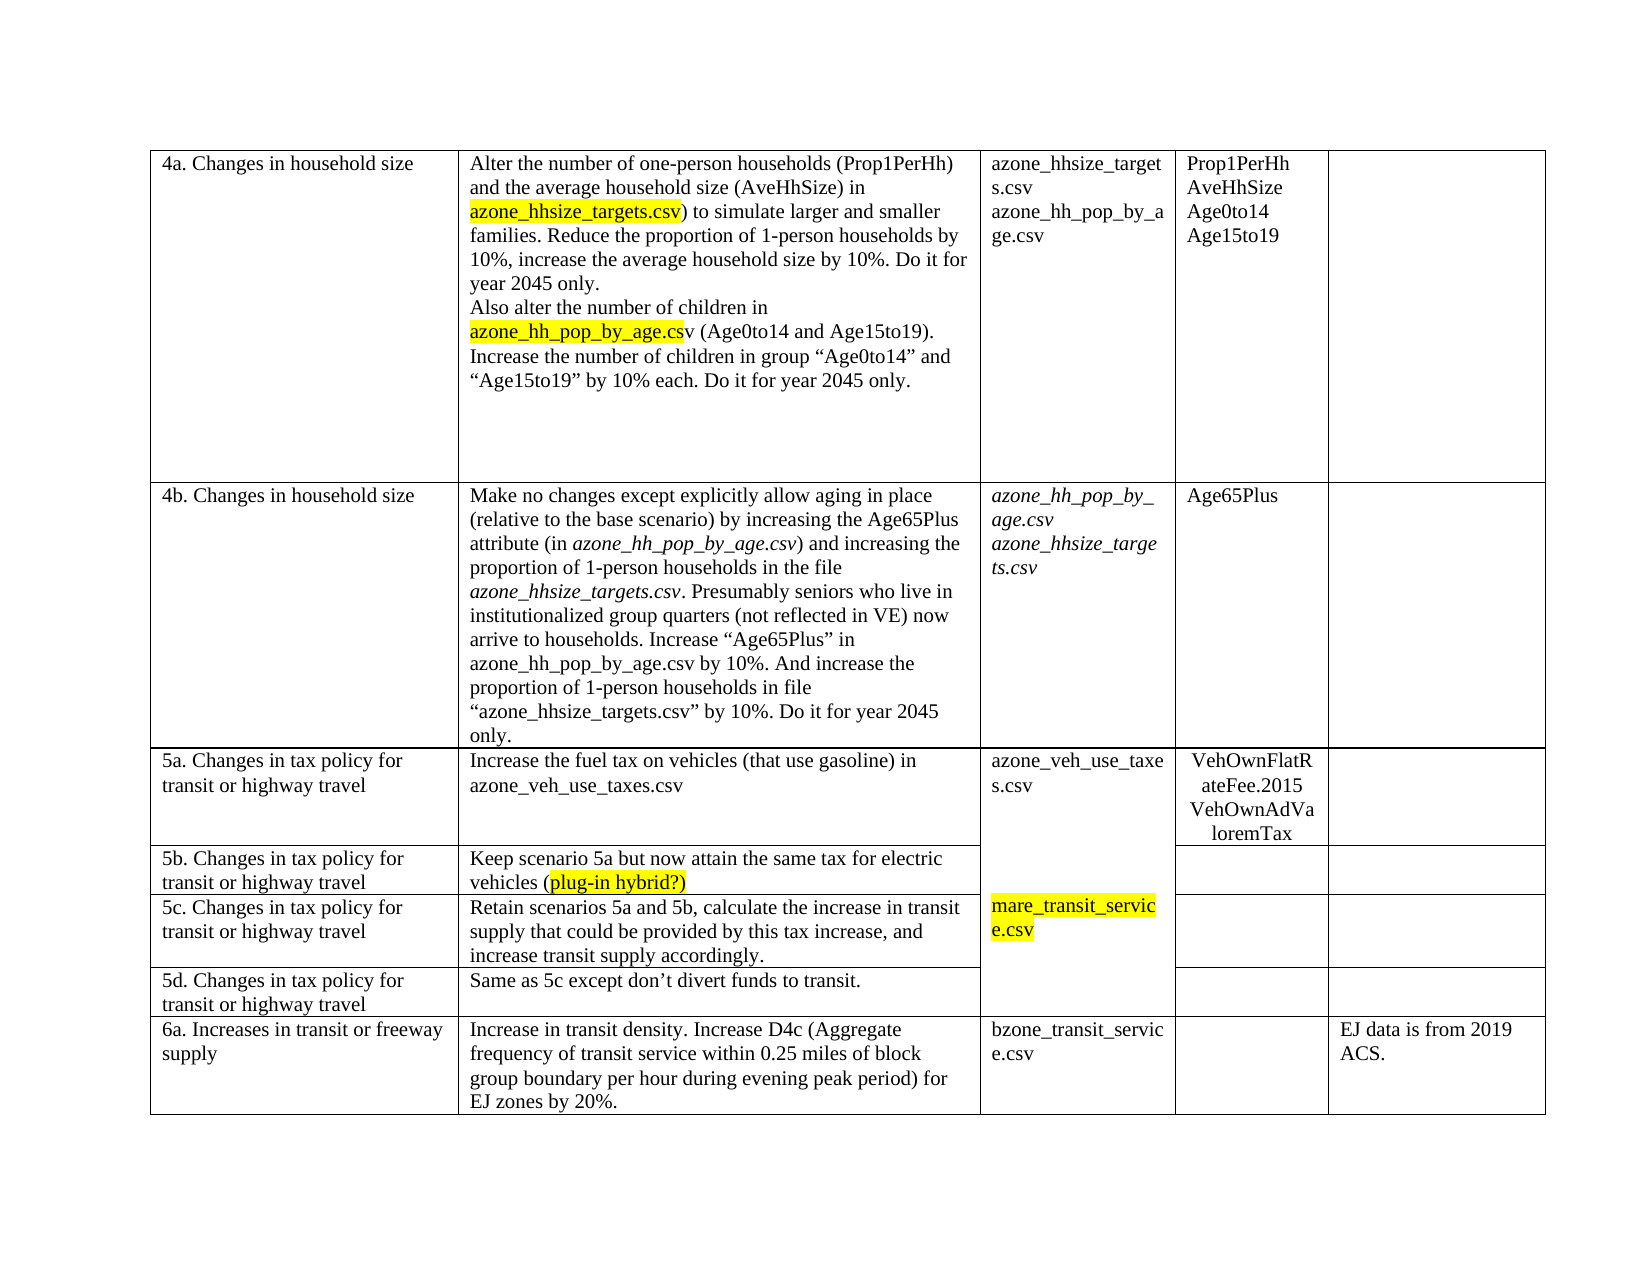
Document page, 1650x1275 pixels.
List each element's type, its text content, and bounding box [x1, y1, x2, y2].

table_cell [1176, 895, 1328, 967]
table_cell [1176, 968, 1328, 1016]
table_cell 5a. Changes in tax policy for transit or highway travel [151, 749, 458, 845]
table_cell Age65Plus [1176, 483, 1328, 747]
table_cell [459, 1017, 980, 1113]
table_cell 5b. Changes in tax policy for transit or highway travel [151, 846, 458, 894]
table_cell [1329, 151, 1545, 482]
table_cell azone_veh_use_taxes.csv mare_transit_service.csv [981, 749, 1175, 1016]
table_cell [1329, 1017, 1545, 1113]
table_cell 5d. Changes in tax policy for transit or highway travel [151, 968, 458, 1016]
table_cell Retain scenarios 5a and 5b, calculate the increase in transit supply that could be provided by this tax increase, and increase transit supply accordingly. [459, 895, 980, 967]
table_cell [1329, 749, 1545, 845]
table_cell 4b. Changes in household size [151, 483, 458, 747]
table_cell azone_hh_pop_by_age.csv azone_hhsize_targets.csv [981, 483, 1175, 747]
table_cell [1329, 968, 1545, 1016]
table_cell Same as 5c except don’t divert funds to transit. [459, 968, 980, 1016]
table_cell VehOwnFlatRateFee.2015 VehOwnAdValoremTax [1176, 749, 1328, 845]
table_cell 4a. Changes in household size [151, 151, 458, 482]
table_cell Increase the fuel tax on vehicles (that use gasoline) in azone_veh_use_taxes.csv [459, 749, 980, 845]
table_cell 5c. Changes in tax policy for transit or highway travel [151, 895, 458, 967]
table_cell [981, 1017, 1175, 1113]
table_cell [1176, 1017, 1328, 1113]
table_cell [1329, 895, 1545, 967]
table_cell Make no changes except explicitly allow aging in place (relative to the base scenario) by increasing the Age65Plus attribute (in azone_hh_pop_by_age.csv) and increasing the proportion of 1-person households in the file azone_hhsize_targets.csv. Presumably seniors who live in institutionalized group quarters (not reflected in VE) now arrive to households. Increase “Age65Plus” in azone_hh_pop_by_age.csv by 10%. And increase the proportion of 1-person households in file “azone_hhsize_targets.csv” by 10%. Do it for year 2045 only. [459, 483, 980, 747]
table_cell [1176, 846, 1328, 894]
table_cell azone_hhsize_targets.csv azone_hh_pop_by_age.csv [981, 151, 1175, 482]
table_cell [151, 1017, 458, 1113]
table_cell [1329, 846, 1545, 894]
table_cell [1329, 483, 1545, 747]
table_cell Alter the number of one-person households (Prop1PerHh) and the average household size (AveHhSize) in azone_hhsize_targets.csv) to simulate larger and smaller families. Reduce the proportion of 1-person households by 10%, increase the average household size by 10%. Do it for year 2045 only. Also alter the number of children in azone_hh_pop_by_age.csv (Age0to14 and Age15to19). Increase the number of children in group “Age0to14” and “Age15to19” by 10% each. Do it for year 2045 only. [459, 151, 980, 482]
table_cell Prop1PerHh AveHhSize Age0to14 Age15to19 [1176, 151, 1328, 482]
table_cell Keep scenario 5a but now attain the same tax for electric vehicles (plug-in hybrid?) [459, 846, 980, 894]
